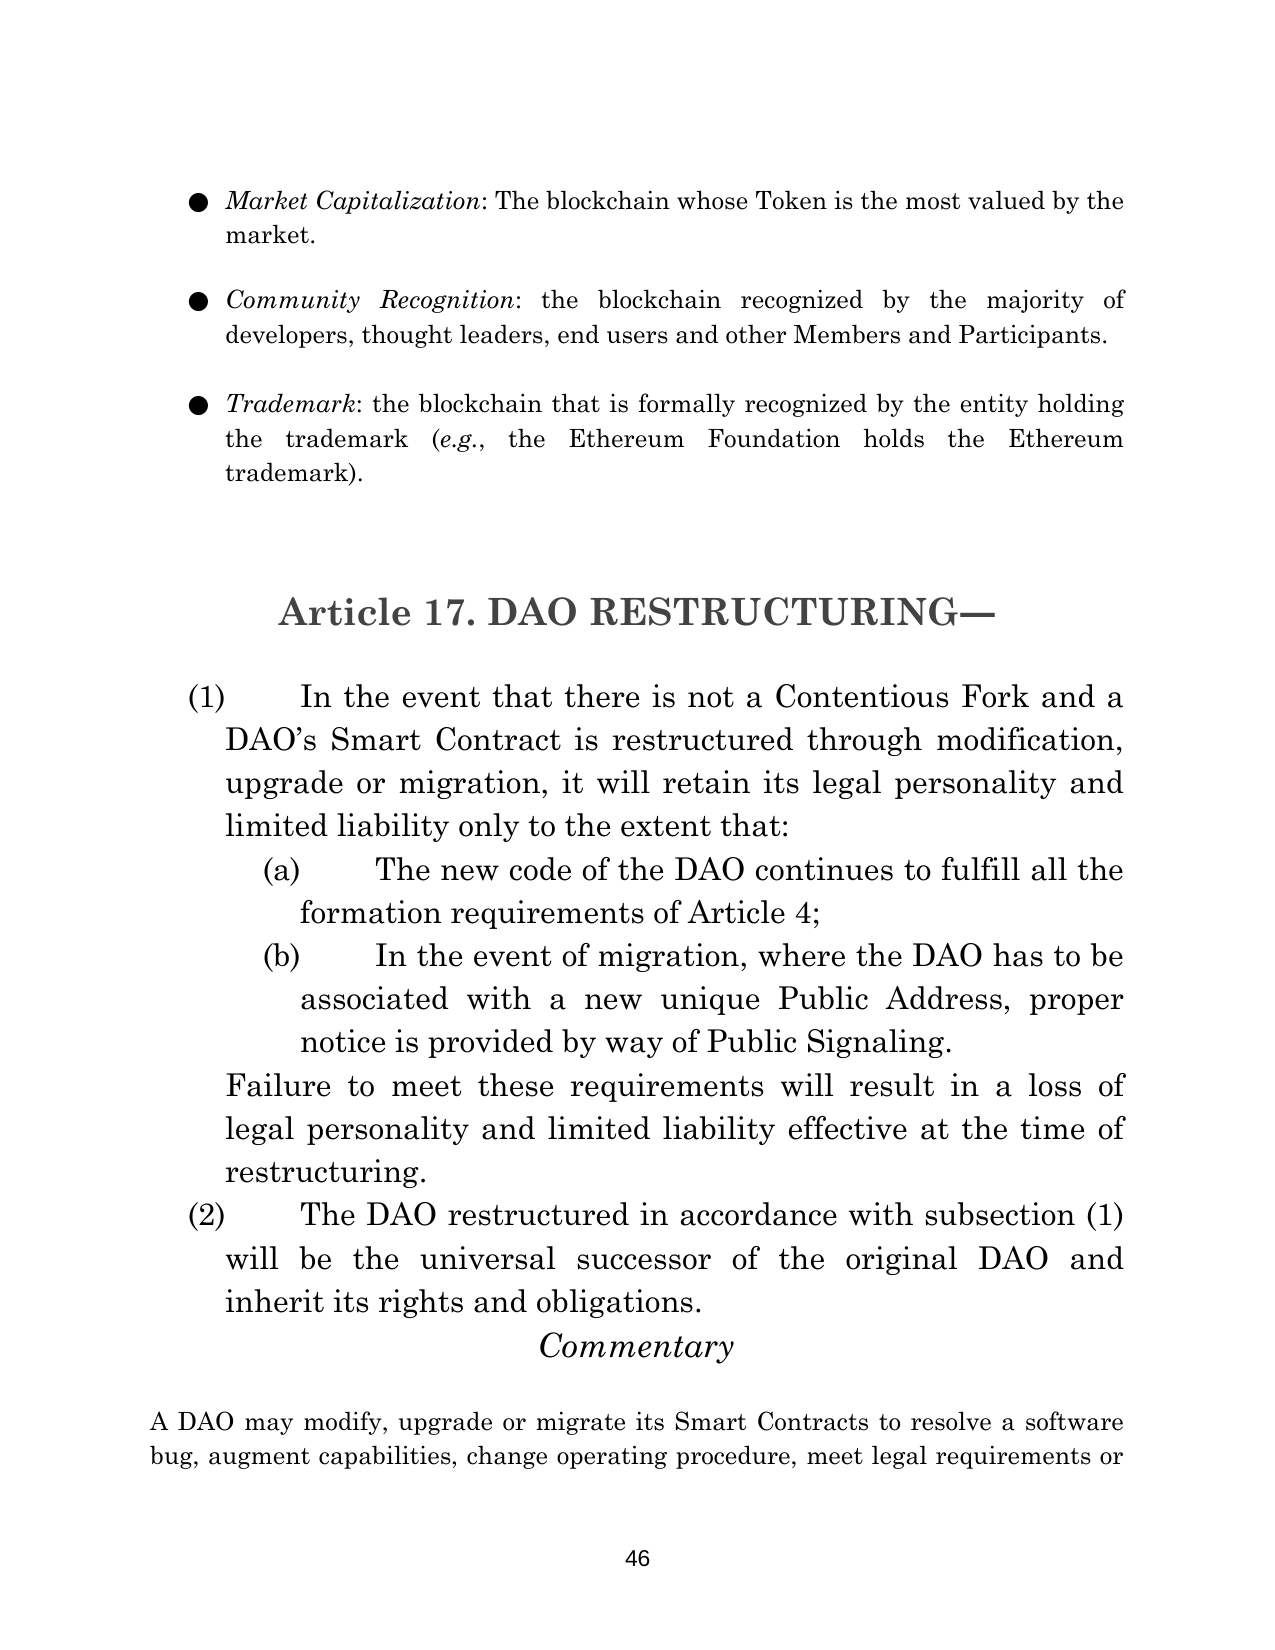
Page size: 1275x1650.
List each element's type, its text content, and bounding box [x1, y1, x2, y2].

text Commentary [150, 1325, 1125, 1365]
list In the event that there is not a Contentious Fork and a DAO’s Smart Contract is restructured through modification, upgrade or migration, it will retain its legal personality and limited liability only to the extent that: [187, 676, 1125, 843]
list Market Capitalization: The blockchain whose Token is the most valued by the market. [187, 184, 1125, 249]
list The new code of the DAO continues to fulfill all the formation requirements of Article 4; [262, 849, 1125, 930]
list The DAO restructured in accordance with subsection (1) will be the universal successor of the original DAO and inherit its rights and obligations. [187, 1195, 1125, 1319]
subtitle Article 17. DAO RESTRUCTURING― [150, 588, 1125, 633]
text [150, 1405, 1125, 1470]
list Community Recognition: the blockchain recognized by the majority of developers, thought leaders, end users and other Members and Participants. [187, 284, 1125, 349]
list Trademark: the blockchain that is formally recognized by the entity holding the trademark (e.g., the Ethereum Foundation holds the Ethereum trademark). [187, 388, 1125, 487]
text Failure to meet these requirements will result in a loss of legal personality and limited liability effective at the time of restructuring. [225, 1065, 1125, 1189]
list In the event of migration, where the DAO has to be associated with a new unique Public Address, proper notice is provided by way of Public Signaling. [262, 936, 1125, 1060]
